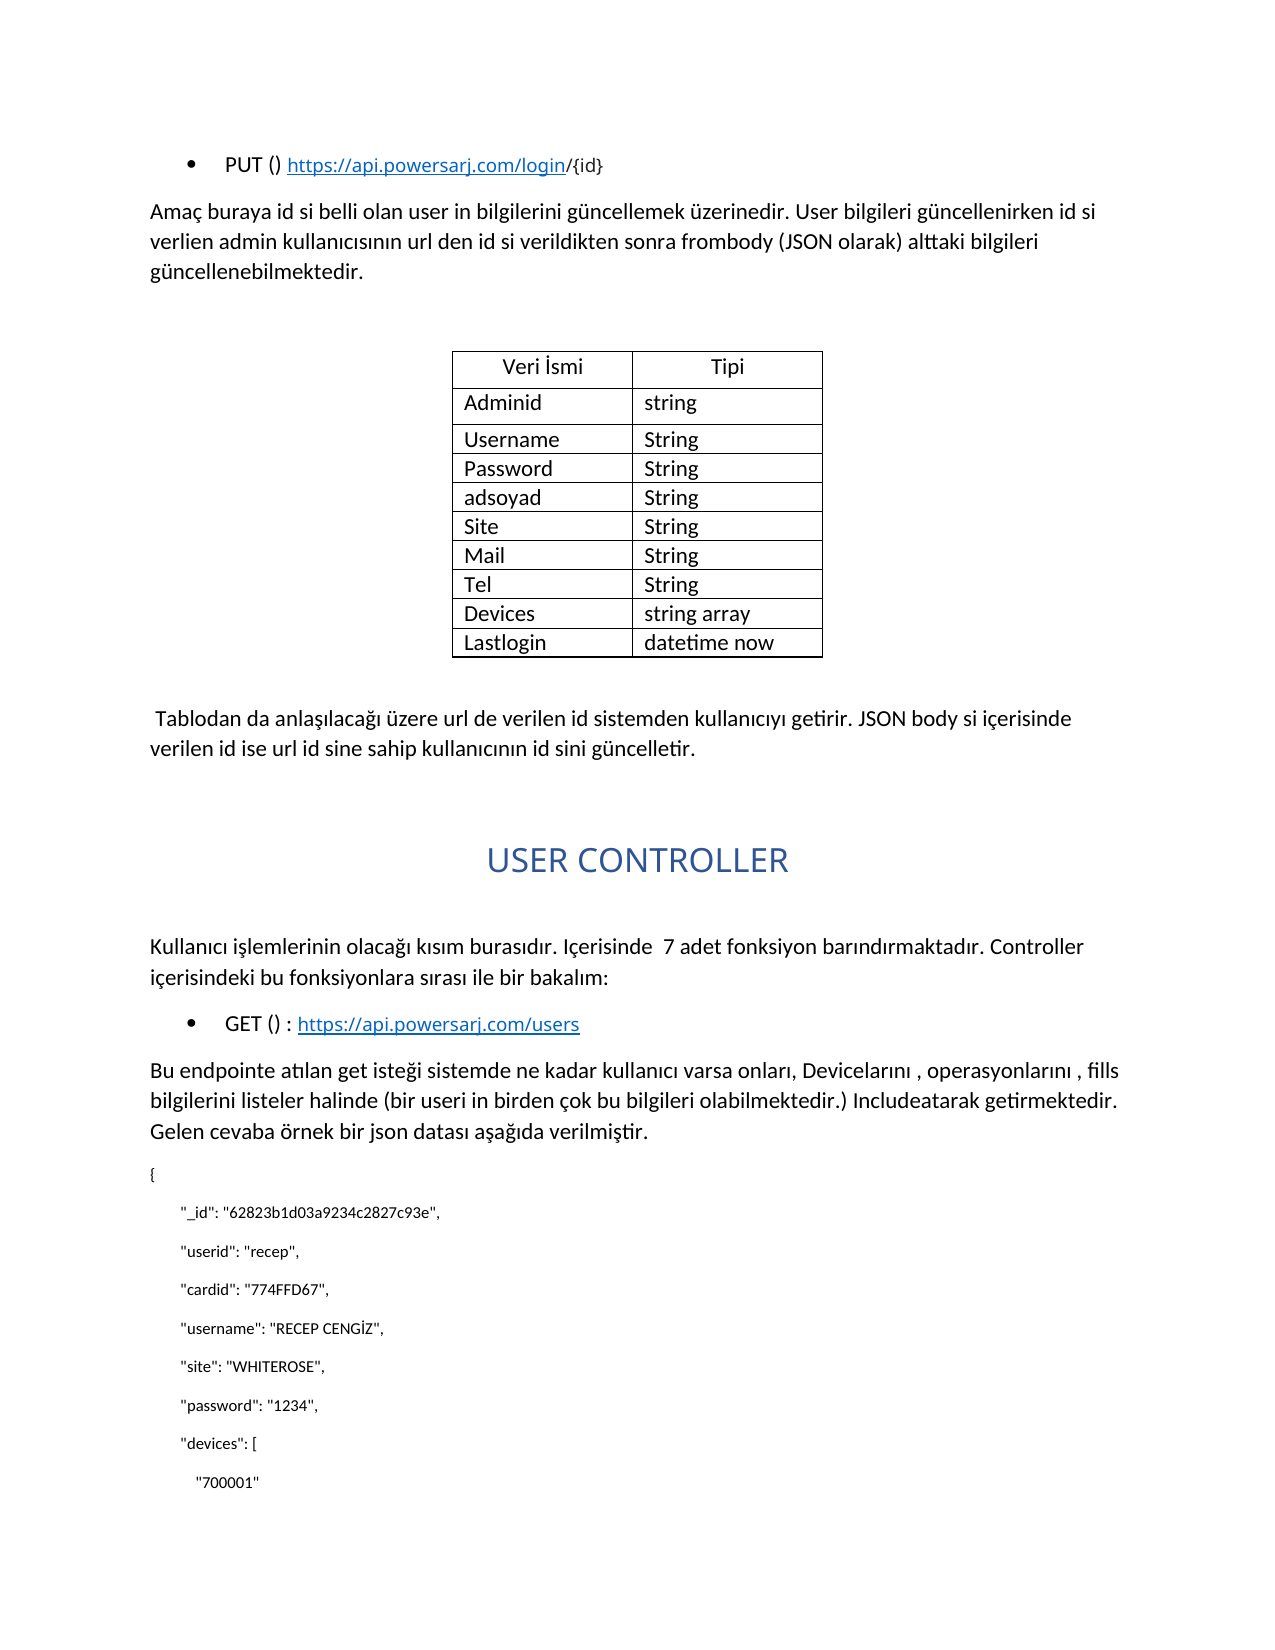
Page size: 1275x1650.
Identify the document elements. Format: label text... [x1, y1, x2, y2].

table_cell Username [453, 425, 632, 453]
text "cardid": "774FFD67", [150, 1279, 1125, 1300]
text Bu endpointe atılan get isteği sistemde ne kadar kullanıcı varsa onları, Devicelarını , operasyonlarını , fills bilgilerini listeler halinde (bir useri in birden çok bu bilgileri olabilmektedir.) Includeatarak getirmektedir. Gelen cevaba örnek bir json datası aşağıda verilmiştir. [150, 1056, 1125, 1145]
table_cell String [633, 570, 822, 598]
table_header Veri İsmi [453, 352, 632, 387]
table_cell datetime now [633, 629, 822, 656]
text Amaç buraya id si belli olan user in bilgilerini güncellemek üzerinedir. User bilgileri güncellenirken id si verlien admin kullanıcısının url den id si verildikten sonra frombody (JSON olarak) alttaki bilgileri güncellenebilmektedir. [150, 197, 1125, 285]
table_cell String [633, 483, 822, 511]
text "devices": [ [150, 1433, 1125, 1454]
table_header Tipi [633, 352, 822, 387]
text "_id": "62823b1d03a9234c2827c93e", [150, 1202, 1125, 1223]
table_cell String [633, 541, 822, 569]
table_cell String [633, 425, 822, 453]
subtitle USER CONTROLLER [150, 837, 1125, 882]
table_cell Password [453, 454, 632, 482]
text "username": "RECEP CENGİZ", [150, 1318, 1125, 1338]
table_cell String [633, 512, 822, 540]
table_cell adsoyad [453, 483, 632, 511]
table_cell Tel [453, 570, 632, 598]
text "site": "WHITEROSE", [150, 1356, 1125, 1377]
table_cell Site [453, 512, 632, 540]
text Kullanıcı işlemlerinin olacağı kısım burasıdır. Içerisinde 7 adet fonksiyon barındırmaktadır. Controller içerisindeki bu fonksiyonlara sırası ile bir bakalım: [150, 932, 1125, 991]
table_cell string array [633, 599, 822, 627]
table_cell Devices [453, 599, 632, 627]
table_cell Adminid [453, 389, 632, 424]
text { [150, 1164, 1125, 1184]
table_cell string [633, 389, 822, 424]
text "700001" [150, 1472, 1125, 1492]
list PUT () https://api.powersarj.com/login/{id} [187, 150, 1125, 178]
text "userid": "recep", [150, 1241, 1125, 1261]
text Tablodan da anlaşılacağı üzere url de verilen id sistemden kullanıcıyı getirir. JSON body si içerisinde verilen id ise url id sine sahip kullanıcının id sini güncelletir. [150, 704, 1125, 763]
text "password": "1234", [150, 1395, 1125, 1415]
table_cell String [633, 454, 822, 482]
table_cell Lastlogin [453, 629, 632, 656]
list GET () : https://api.powersarj.com/users [187, 1009, 1125, 1038]
table_cell Mail [453, 541, 632, 569]
